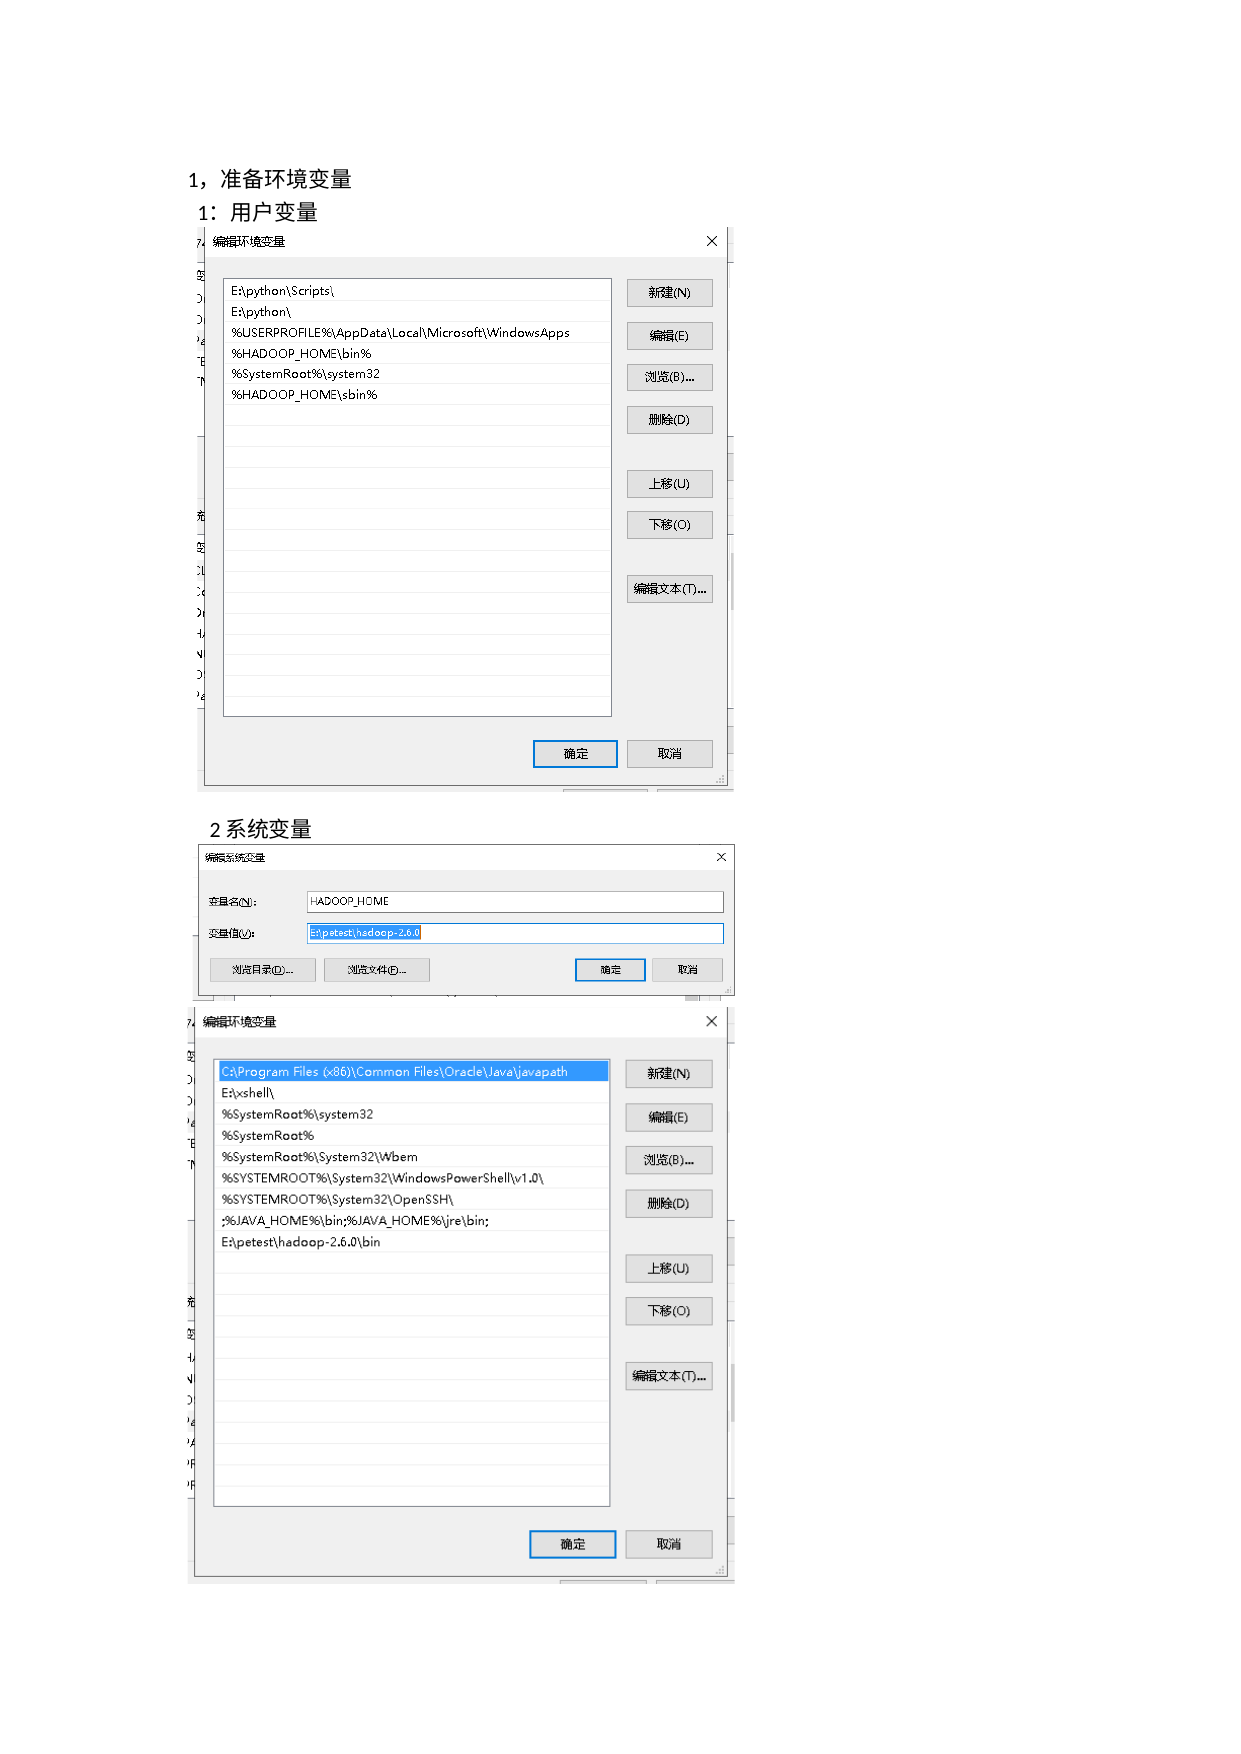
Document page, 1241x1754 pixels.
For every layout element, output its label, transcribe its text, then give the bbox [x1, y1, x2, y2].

list 2系统变量 [187, 812, 1053, 844]
list 1：用户变量 [187, 194, 1053, 227]
picture [192, 844, 740, 1001]
list 准备环境变量 [187, 162, 1053, 194]
picture [187, 1007, 735, 1584]
picture [197, 227, 734, 792]
